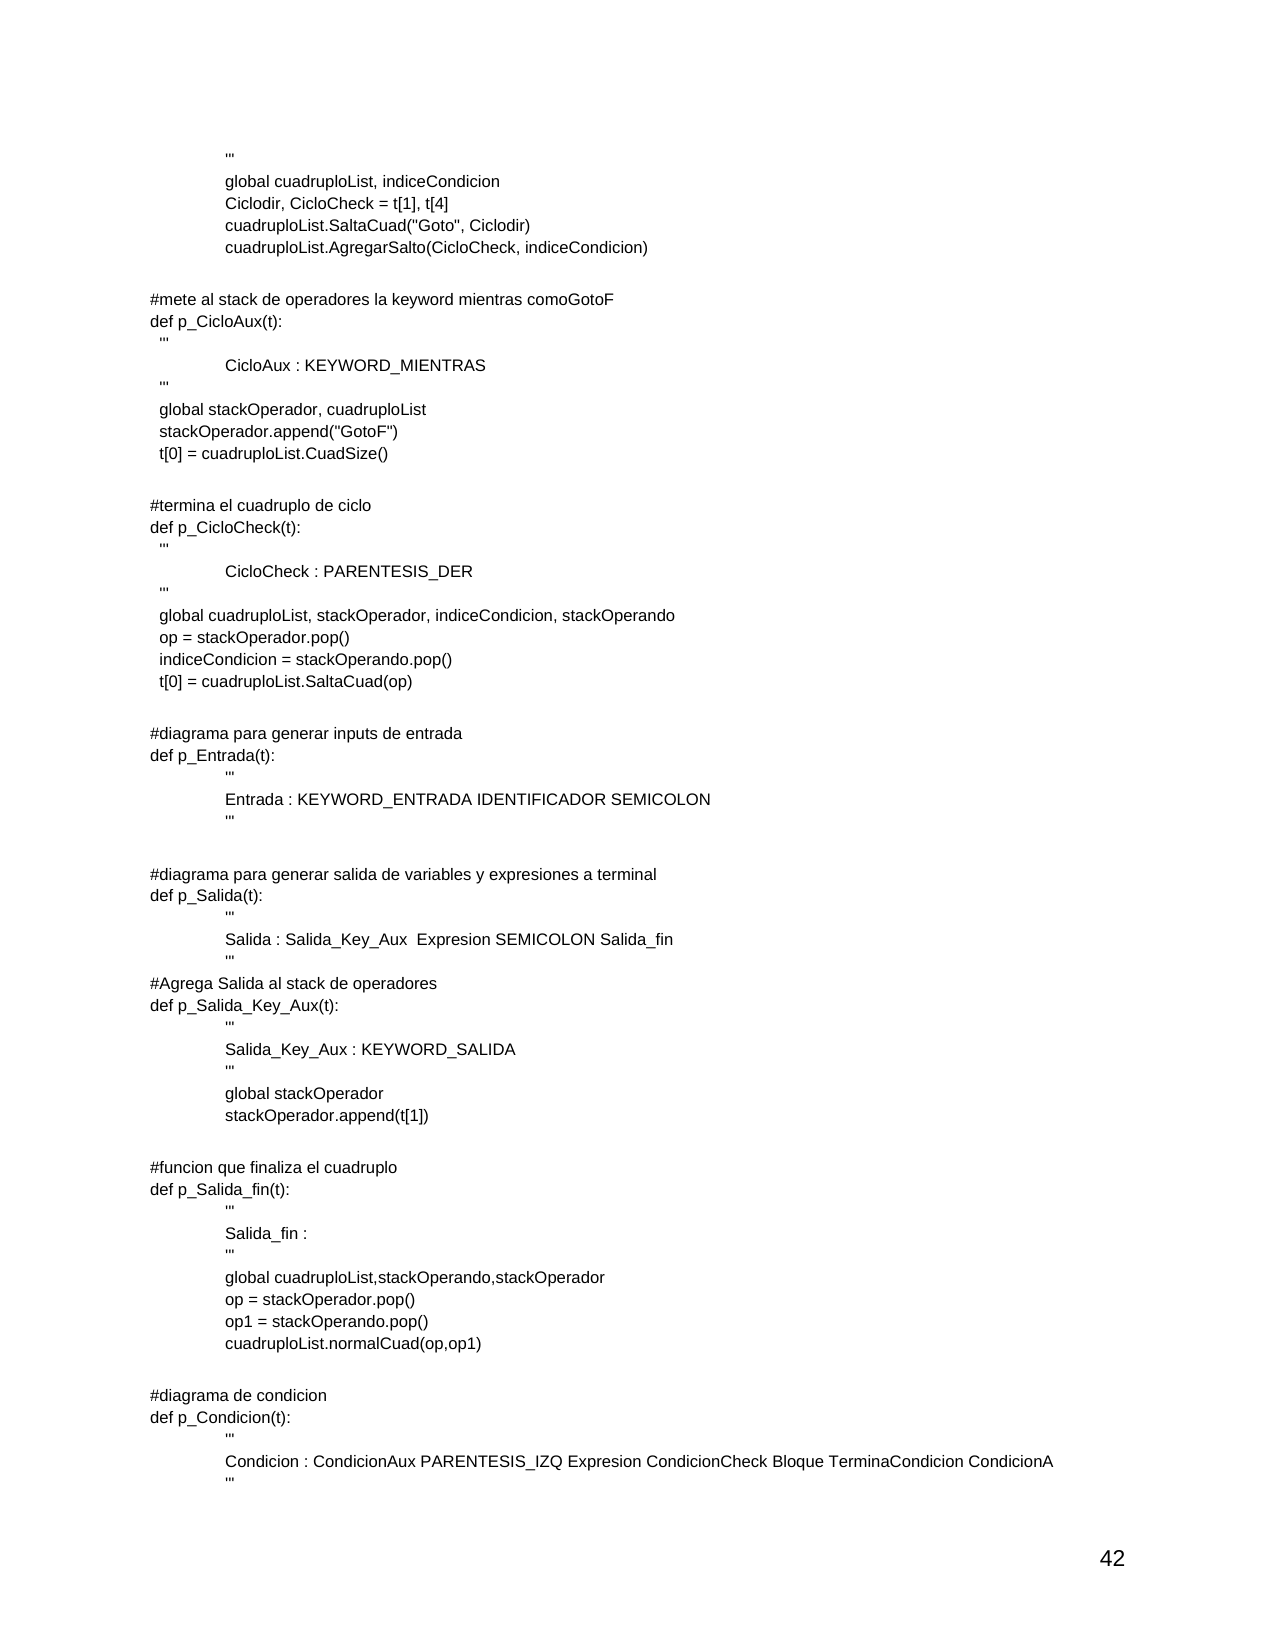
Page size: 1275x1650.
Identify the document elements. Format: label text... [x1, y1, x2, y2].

text global cuadruploList, stackOperador, indiceCondicion, stackOperando [150, 606, 1125, 625]
text #termina el cuadruplo de ciclo [150, 496, 1125, 515]
text Salida_fin : [150, 1224, 1125, 1243]
text cuadruploList.AgregarSalto(CicloCheck, indiceCondicion) [150, 238, 1125, 257]
text stackOperador.append(t[1]) [150, 1106, 1125, 1125]
text cuadruploList.SaltaCuad("Goto", Ciclodir) [150, 216, 1125, 235]
text CicloAux : KEYWORD_MIENTRAS [150, 356, 1125, 375]
text ''' [150, 334, 1125, 353]
text def p_Entrada(t): [150, 746, 1125, 765]
text ''' [150, 584, 1125, 603]
text Ciclodir, CicloCheck = t[1], t[4] [150, 194, 1125, 213]
text ''' [150, 1202, 1125, 1221]
text #Agrega Salida al stack de operadores [150, 974, 1125, 993]
text t[0] = cuadruploList.SaltaCuad(op) [150, 672, 1125, 691]
text ''' [150, 812, 1125, 831]
text ''' [150, 908, 1125, 927]
text #diagrama para generar inputs de entrada [150, 724, 1125, 743]
text Salida : Salida_Key_Aux Expresion SEMICOLON Salida_fin [150, 930, 1125, 949]
text Salida_Key_Aux : KEYWORD_SALIDA [150, 1040, 1125, 1059]
text global cuadruploList,stackOperando,stackOperador [150, 1268, 1125, 1287]
text global cuadruploList, indiceCondicion [150, 172, 1125, 191]
text ''' [150, 768, 1125, 787]
text #diagrama de condicion [150, 1386, 1125, 1405]
text #mete al stack de operadores la keyword mientras comoGotoF [150, 290, 1125, 309]
text stackOperador.append("GotoF") [150, 422, 1125, 441]
text ''' [150, 150, 1125, 169]
text CicloCheck : PARENTESIS_DER [150, 562, 1125, 581]
text ''' [150, 1018, 1125, 1037]
text ''' [150, 540, 1125, 559]
text ''' [150, 1246, 1125, 1265]
text global stackOperador, cuadruploList [150, 400, 1125, 419]
text Condicion : CondicionAux PARENTESIS_IZQ Expresion CondicionCheck Bloque TerminaCondicion CondicionA [150, 1452, 1125, 1471]
text #diagrama para generar salida de variables y expresiones a terminal [150, 864, 1125, 883]
text ''' [150, 378, 1125, 397]
text ''' [150, 1062, 1125, 1081]
text global stackOperador [150, 1084, 1125, 1103]
text op1 = stackOperando.pop() [150, 1312, 1125, 1331]
text indiceCondicion = stackOperando.pop() [150, 650, 1125, 669]
text def p_Salida(t): [150, 886, 1125, 905]
text def p_Salida_Key_Aux(t): [150, 996, 1125, 1015]
text ''' [150, 1430, 1125, 1449]
text def p_Condicion(t): [150, 1408, 1125, 1427]
text #funcion que finaliza el cuadruplo [150, 1158, 1125, 1177]
text def p_Salida_fin(t): [150, 1180, 1125, 1199]
text Entrada : KEYWORD_ENTRADA IDENTIFICADOR SEMICOLON [150, 790, 1125, 809]
text op = stackOperador.pop() [150, 1290, 1125, 1309]
text t[0] = cuadruploList.CuadSize() [150, 444, 1125, 463]
text ''' [150, 1474, 1125, 1493]
text def p_CicloCheck(t): [150, 518, 1125, 537]
text op = stackOperador.pop() [150, 628, 1125, 647]
text ''' [150, 952, 1125, 971]
text def p_CicloAux(t): [150, 312, 1125, 331]
text cuadruploList.normalCuad(op,op1) [150, 1334, 1125, 1353]
